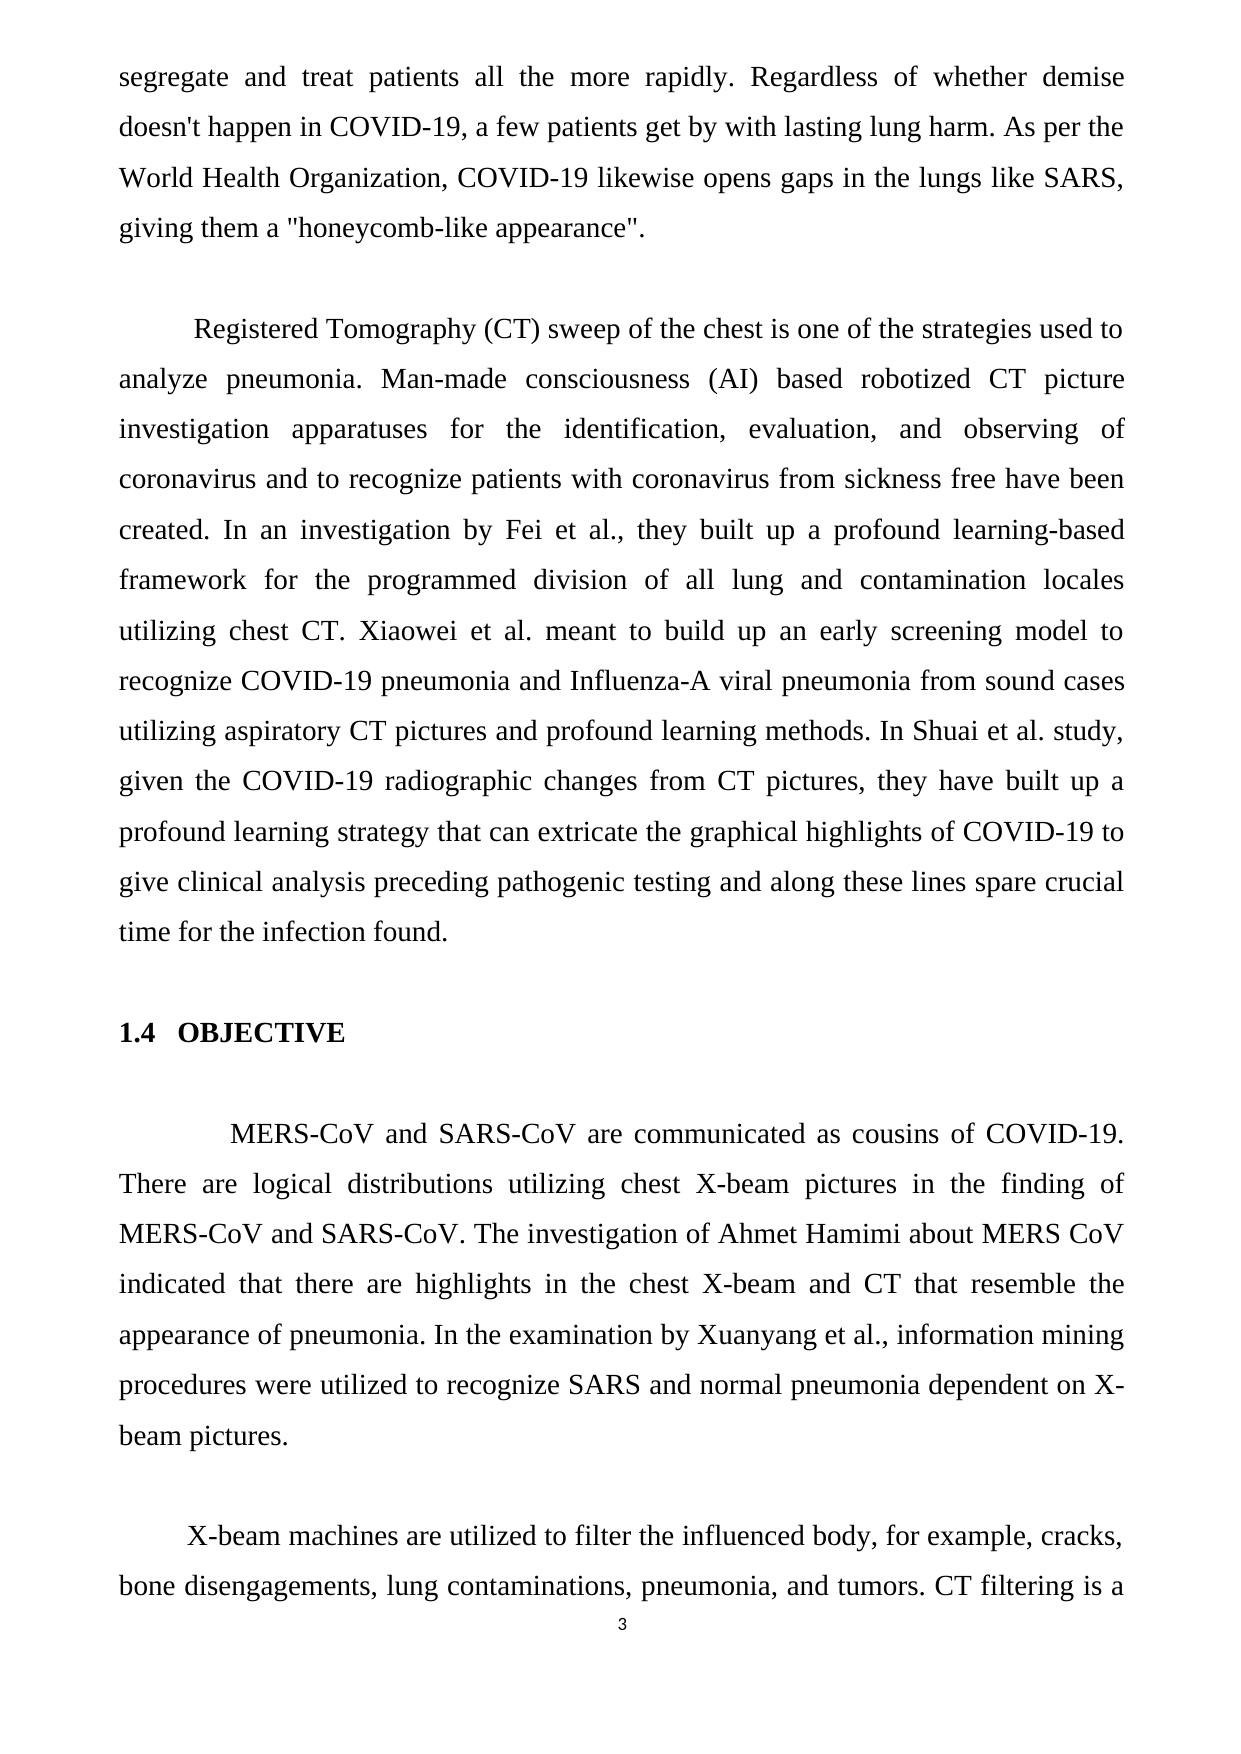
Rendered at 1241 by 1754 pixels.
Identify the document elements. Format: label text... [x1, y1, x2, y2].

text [119, 1518, 1126, 1602]
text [119, 59, 1126, 244]
text Registered Tomography (CT) sweep of the chest is one of the strategies used to analyze pneumonia. Man-made consciousness (AI) based robotized CT picture investigation apparatuses for the identification, evaluation, and observing of coronavirus and to recognize patients with coronavirus from sickness free have been created. In an investigation by Fei et al., they built up a profound learning-based framework for the programmed division of all lung and contamination locales utilizing chest CT. Xiaowei et al. meant to build up an early screening model to recognize COVID-19 pneumonia and Influenza-A viral pneumonia from sound cases utilizing aspiratory CT pictures and profound learning methods. In Shuai et al. study, given the COVID-19 radiographic changes from CT pictures, they have built up a profound learning strategy that can extricate the graphical highlights of COVID-19 to give clinical analysis preceding pathogenic testing and along these lines spare crucial time for the infection found. [119, 311, 1126, 948]
text 1.4 OBJECTIVE [119, 1015, 1126, 1049]
text MERS-CoV and SARS-CoV are communicated as cousins of COVID-19. There are logical distributions utilizing chest X-beam pictures in the finding of MERS-CoV and SARS-CoV. The investigation of Ahmet Hamimi about MERS CoV indicated that there are highlights in the chest X-beam and CT that resemble the appearance of pneumonia. In the examination by Xuanyang et al., information mining procedures were utilized to recognize SARS and normal pneumonia dependent on X-beam pictures. [119, 1116, 1126, 1451]
